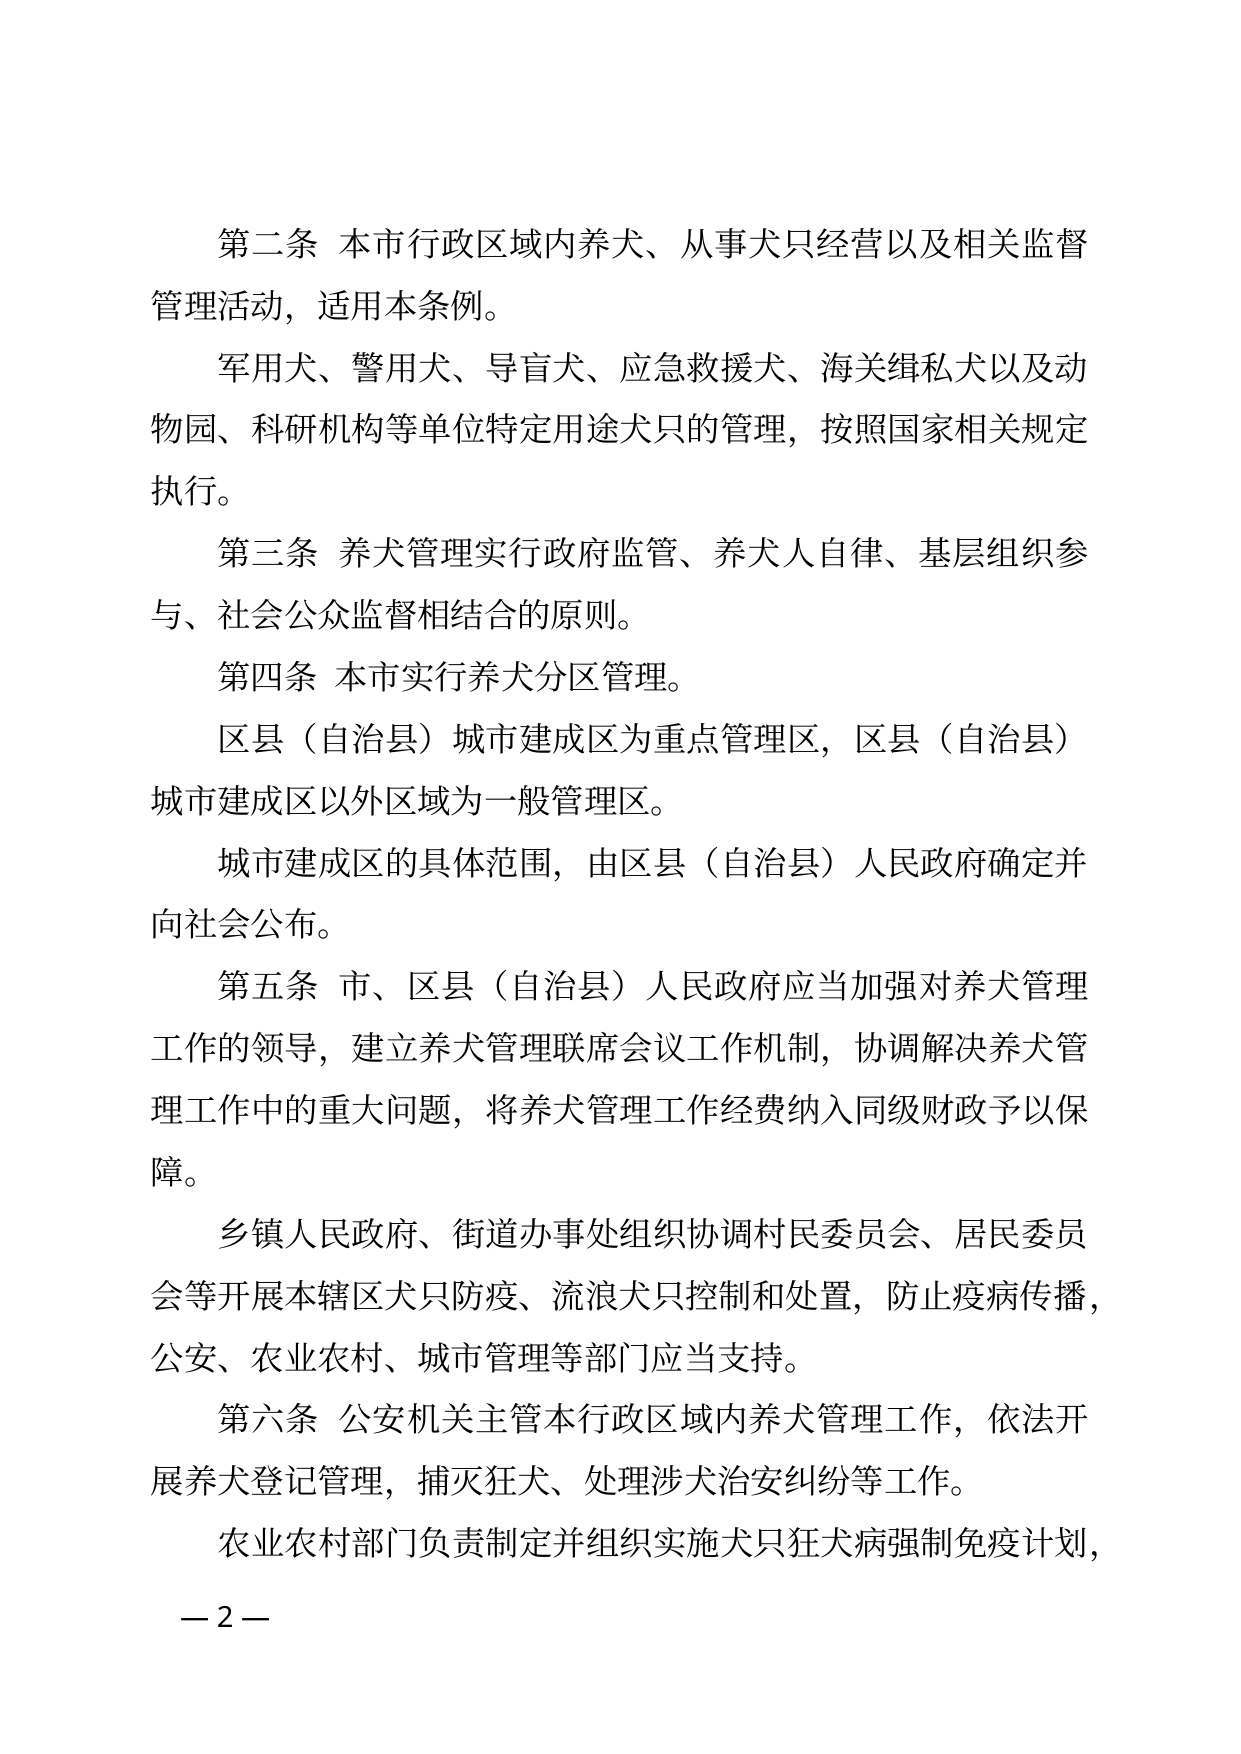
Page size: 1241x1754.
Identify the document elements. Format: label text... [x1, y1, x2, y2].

text 第四条 本市实行养犬分区管理。 [151, 640, 1089, 702]
text 乡镇人民政府、街道办事处组织协调村民委员会、居民委员会等开展本辖区犬只防疫、流浪犬只控制和处置，防止疫病传播，公安、农业农村、城市管理等部门应当支持。 [151, 1197, 1089, 1382]
text 军用犬、警用犬、导盲犬、应急救援犬、海关缉私犬以及动物园、科研机构等单位特定用途犬只的管理，按照国家相关规定执行。 [151, 331, 1089, 516]
text 区县（自治县）城市建成区为重点管理区，区县（自治县）城市建成区以外区域为一般管理区。 [151, 702, 1089, 826]
text 第二条 本市行政区域内养犬、从事犬只经营以及相关监督管理活动，适用本条例。 [151, 207, 1089, 331]
text 第五条 市、区县（自治县）人民政府应当加强对养犬管理工作的领导，建立养犬管理联席会议工作机制，协调解决养犬管理工作中的重大问题，将养犬管理工作经费纳入同级财政予以保障。 [151, 949, 1089, 1197]
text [151, 1506, 1089, 1568]
text 城市建成区的具体范围，由区县（自治县）人民政府确定并向社会公布。 [151, 826, 1089, 949]
text 第三条 养犬管理实行政府监管、养犬人自律、基层组织参与、社会公众监督相结合的原则。 [151, 516, 1089, 640]
text 第六条 公安机关主管本行政区域内养犬管理工作，依法开展养犬登记管理，捕灭狂犬、处理涉犬治安纠纷等工作。 [151, 1382, 1089, 1506]
